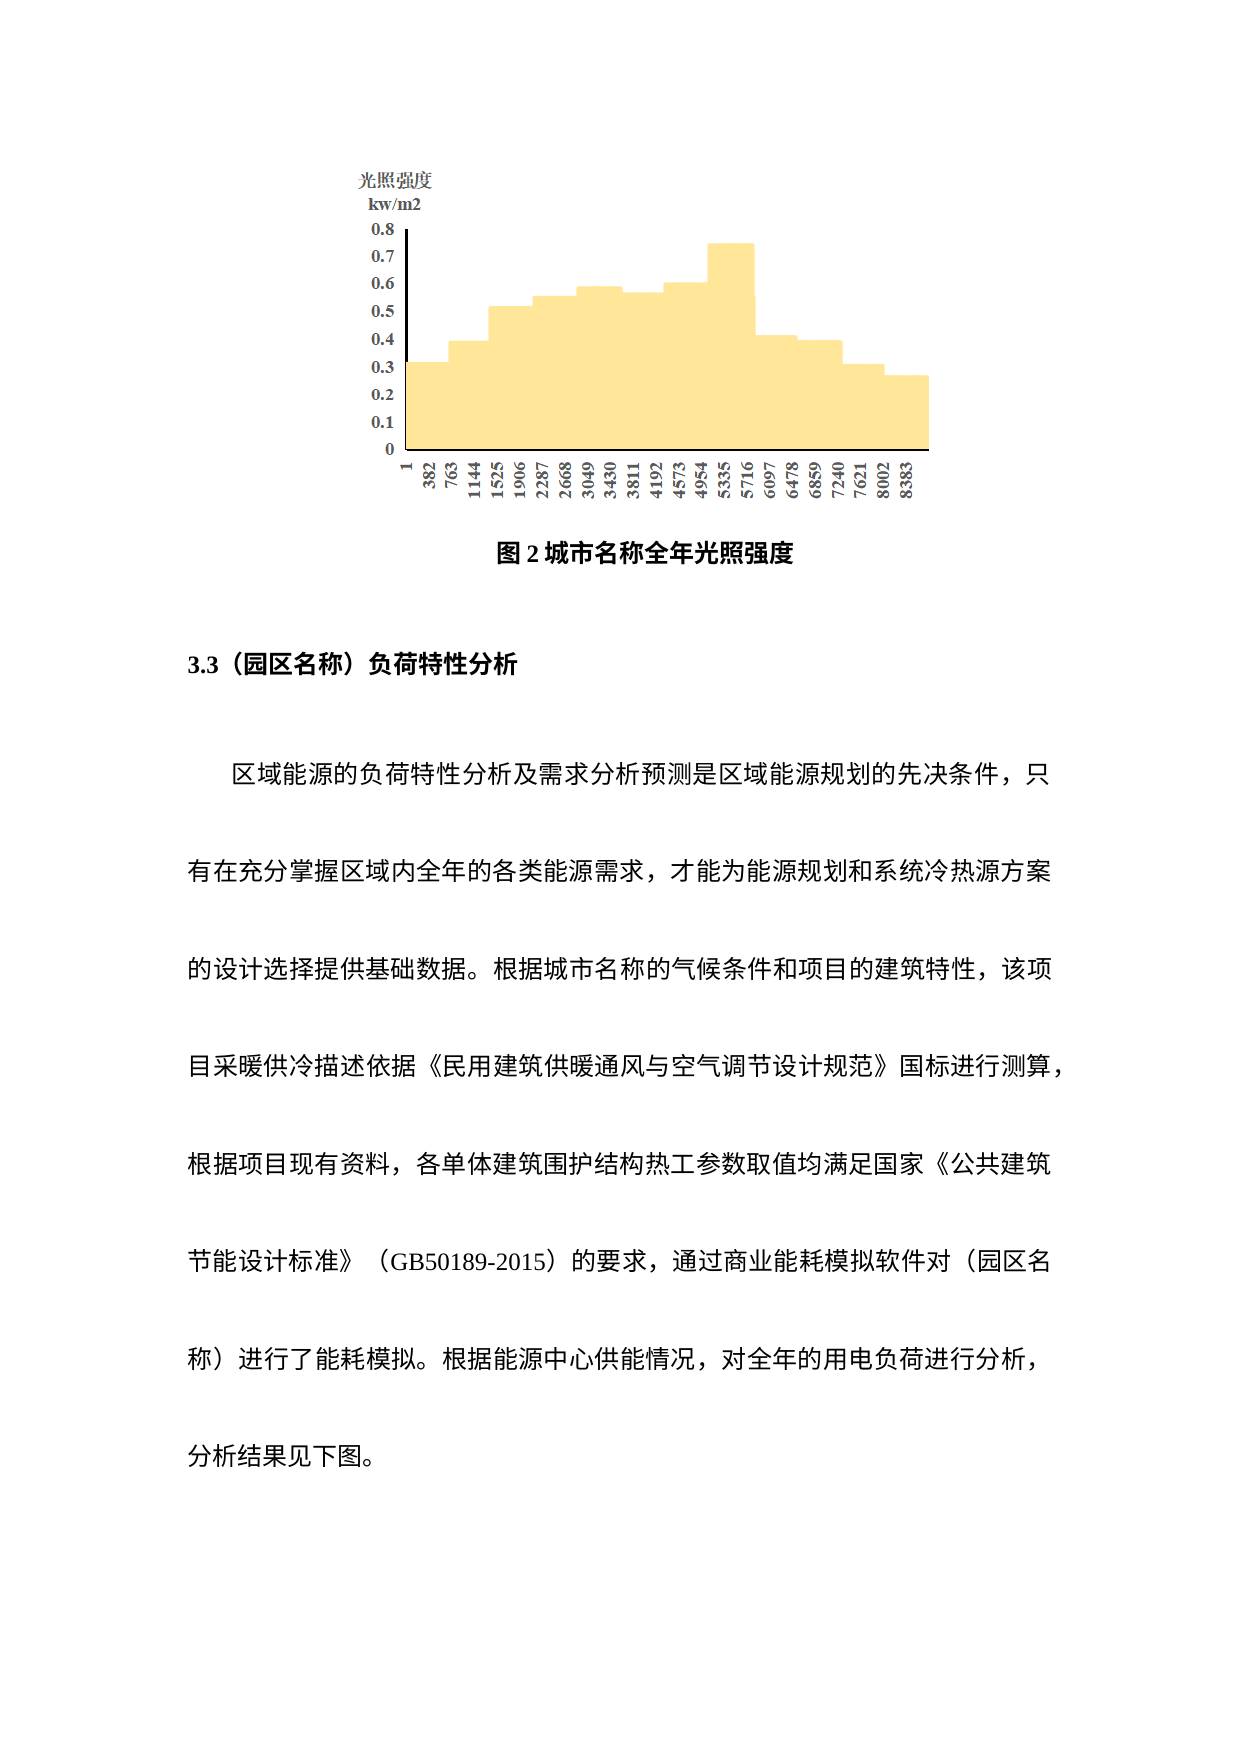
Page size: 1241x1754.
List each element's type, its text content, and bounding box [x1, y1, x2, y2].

subtitle 3.3（园区名称）负荷特性分析 [187, 630, 1053, 695]
text 图2城市名称全年光照强度 [187, 519, 1053, 584]
picture [356, 162, 934, 507]
text 区域能源的负荷特性分析及需求分析预测是区域能源规划的先决条件，只有在充分掌握区域内全年的各类能源需求，才能为能源规划和系统冷热源方案的设计选择提供基础数据。根据城市名称的气候条件和项目的建筑特性，该项目采暖供冷描述依据《民用建筑供暖通风与空气调节设计规范》国标进行测算，根据项目现有资料，各单体建筑围护结构热工参数取值均满足国家《公共建筑节能设计标准》（GB50189-2015）的要求，通过商业能耗模拟软件对（园区名称）进行了能耗模拟。根据能源中心供能情况，对全年的用电负荷进行分析，分析结果见下图。 [187, 740, 1053, 1487]
